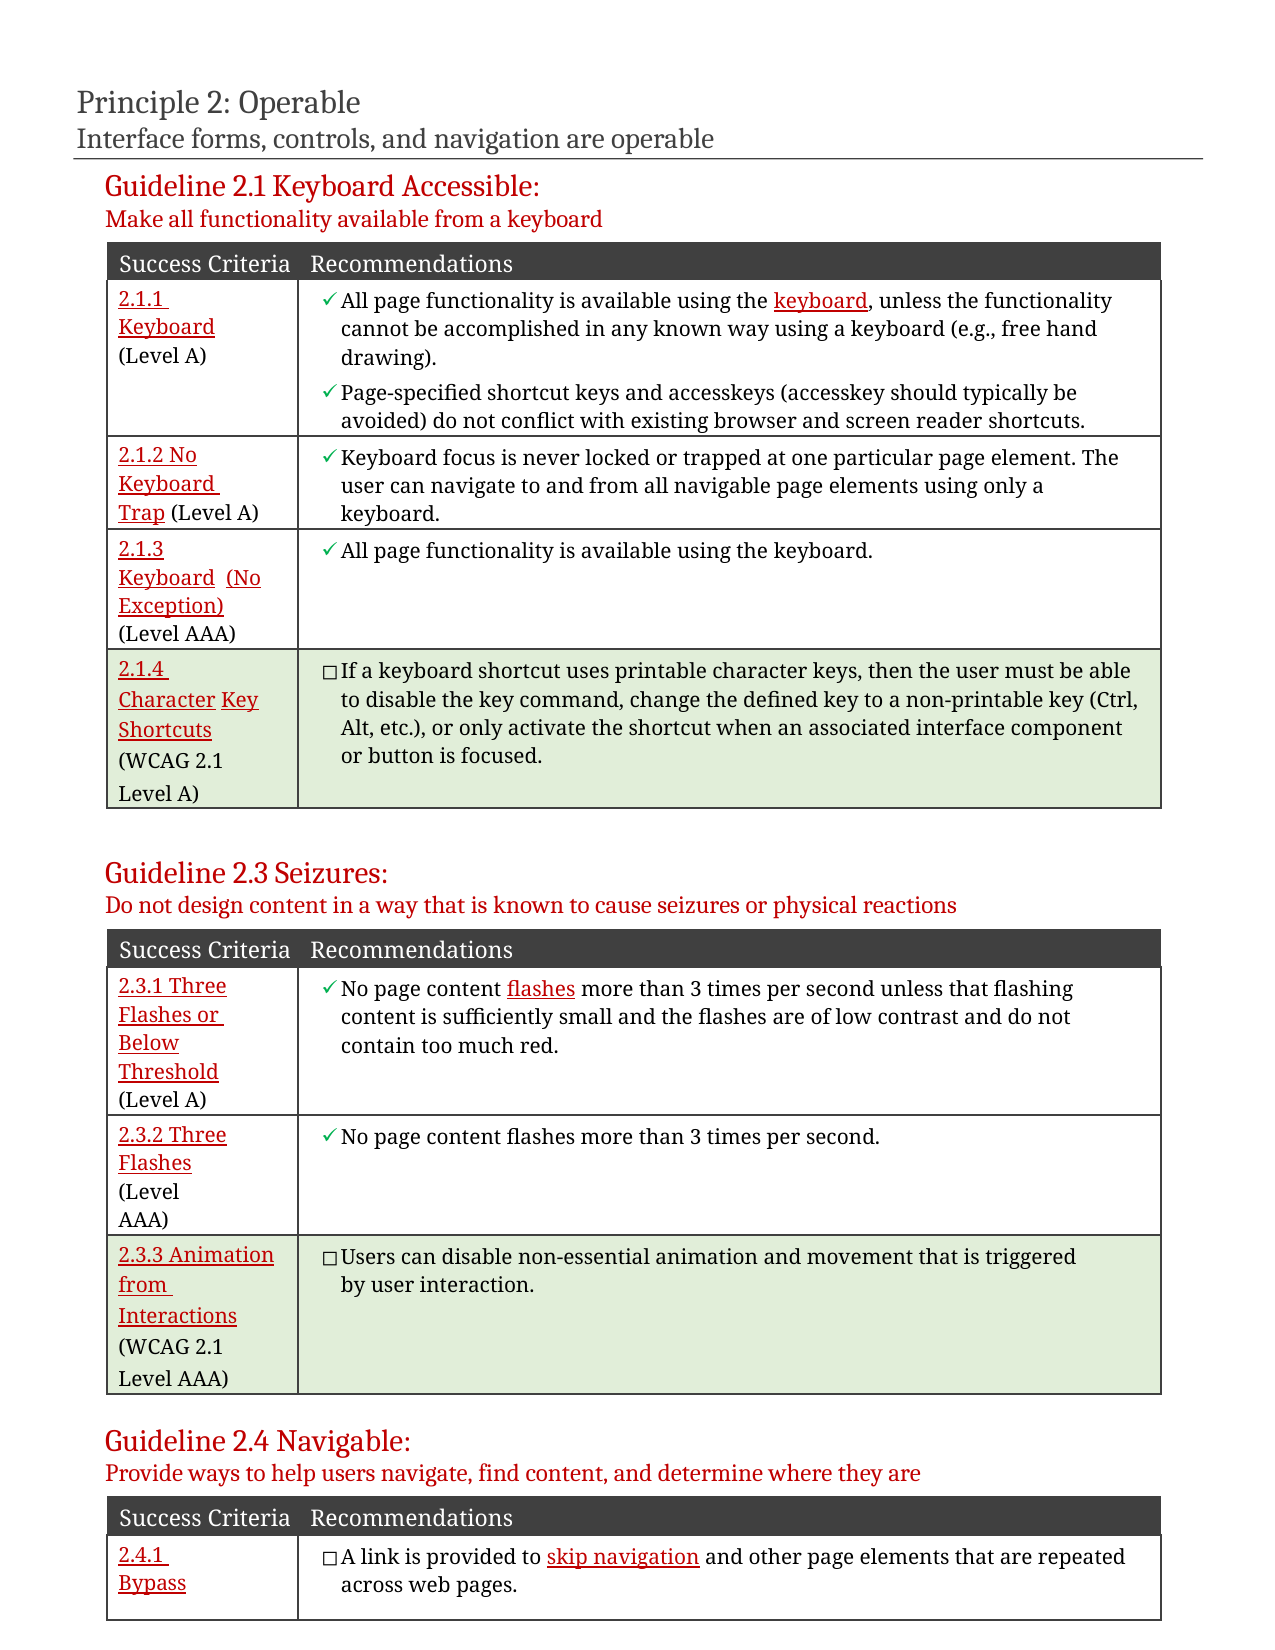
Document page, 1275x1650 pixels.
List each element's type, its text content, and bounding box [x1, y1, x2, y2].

subtitle Guideline 2.3 Seizures: [105, 854, 1200, 890]
table_cell All page functionality is available using the keyboard. [299, 530, 1160, 648]
subtitle Principle 2: Operable [76, 83, 1200, 122]
table_cell If a keyboard shortcut uses printable character keys, then the user must be able to disable the key command, change the defined key to a non-printable key (Ctrl, Alt, etc.), or only activate the shortcut when an associated interface component or button is focused. [299, 650, 1160, 807]
table_cell 2.1.2 No Keyboard Trap (Level A) [108, 437, 297, 528]
table_cell 2.1.1 Keyboard (Level A) [108, 280, 297, 434]
table_cell 2.1.3 Keyboard (No Exception) (Level AAA) [108, 530, 297, 648]
text Provide ways to help users navigate, find content, and determine where they are [105, 1459, 1200, 1488]
table_cell Keyboard focus is never locked or trapped at one particular page element. The user can navigate to and from all navigable page elements using only a keyboard. [299, 437, 1160, 528]
table_header Success Criteria [107, 929, 298, 966]
table_header Success Criteria [107, 1496, 298, 1534]
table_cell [108, 1536, 297, 1619]
text Interface forms, controls, and navigation are operable [76, 122, 1200, 155]
text Do not design content in a way that is known to cause seizures or physical reactions [105, 890, 1200, 920]
table_cell 2.3.2 Three Flashes (Level AAA) [108, 1116, 297, 1234]
table_header Recommendations [298, 929, 1161, 966]
text Make all functionality available from a keyboard [105, 204, 1200, 233]
table_cell No page content flashes more than 3 times per second. [299, 1116, 1160, 1234]
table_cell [299, 1536, 1160, 1619]
table_cell No page content flashes more than 3 times per second unless that flashing content is sufficiently small and the flashes are of low contrast and do not contain too much red. [299, 968, 1160, 1114]
table_cell 2.3.3 Animation from Interactions (WCAG 2.1 Level AAA) [108, 1236, 297, 1393]
table_header Recommendations [298, 1496, 1161, 1534]
text Guideline 2.1 Keyboard Accessible: [105, 167, 1200, 204]
table_cell 2.1.4 Character Key Shortcuts (WCAG 2.1 Level A) [108, 650, 297, 807]
table_header Recommendations [298, 242, 1161, 280]
subtitle Guideline 2.4 Navigable: [105, 1423, 1200, 1459]
table_cell Users can disable non-essential animation and movement that is triggered by user interaction. [299, 1236, 1160, 1393]
table_cell 2.3.1 Three Flashes or Below Threshold (Level A) [108, 968, 297, 1114]
table_cell All page functionality is available using the keyboard, unless the functionality cannot be accomplished in any known way using a keyboard (e.g., free hand drawing). Page-specified shortcut keys and accesskeys (accesskey should typically be avoided) do not conflict with existing browser and screen reader shortcuts. [299, 280, 1160, 434]
table_header Success Criteria [107, 242, 298, 280]
